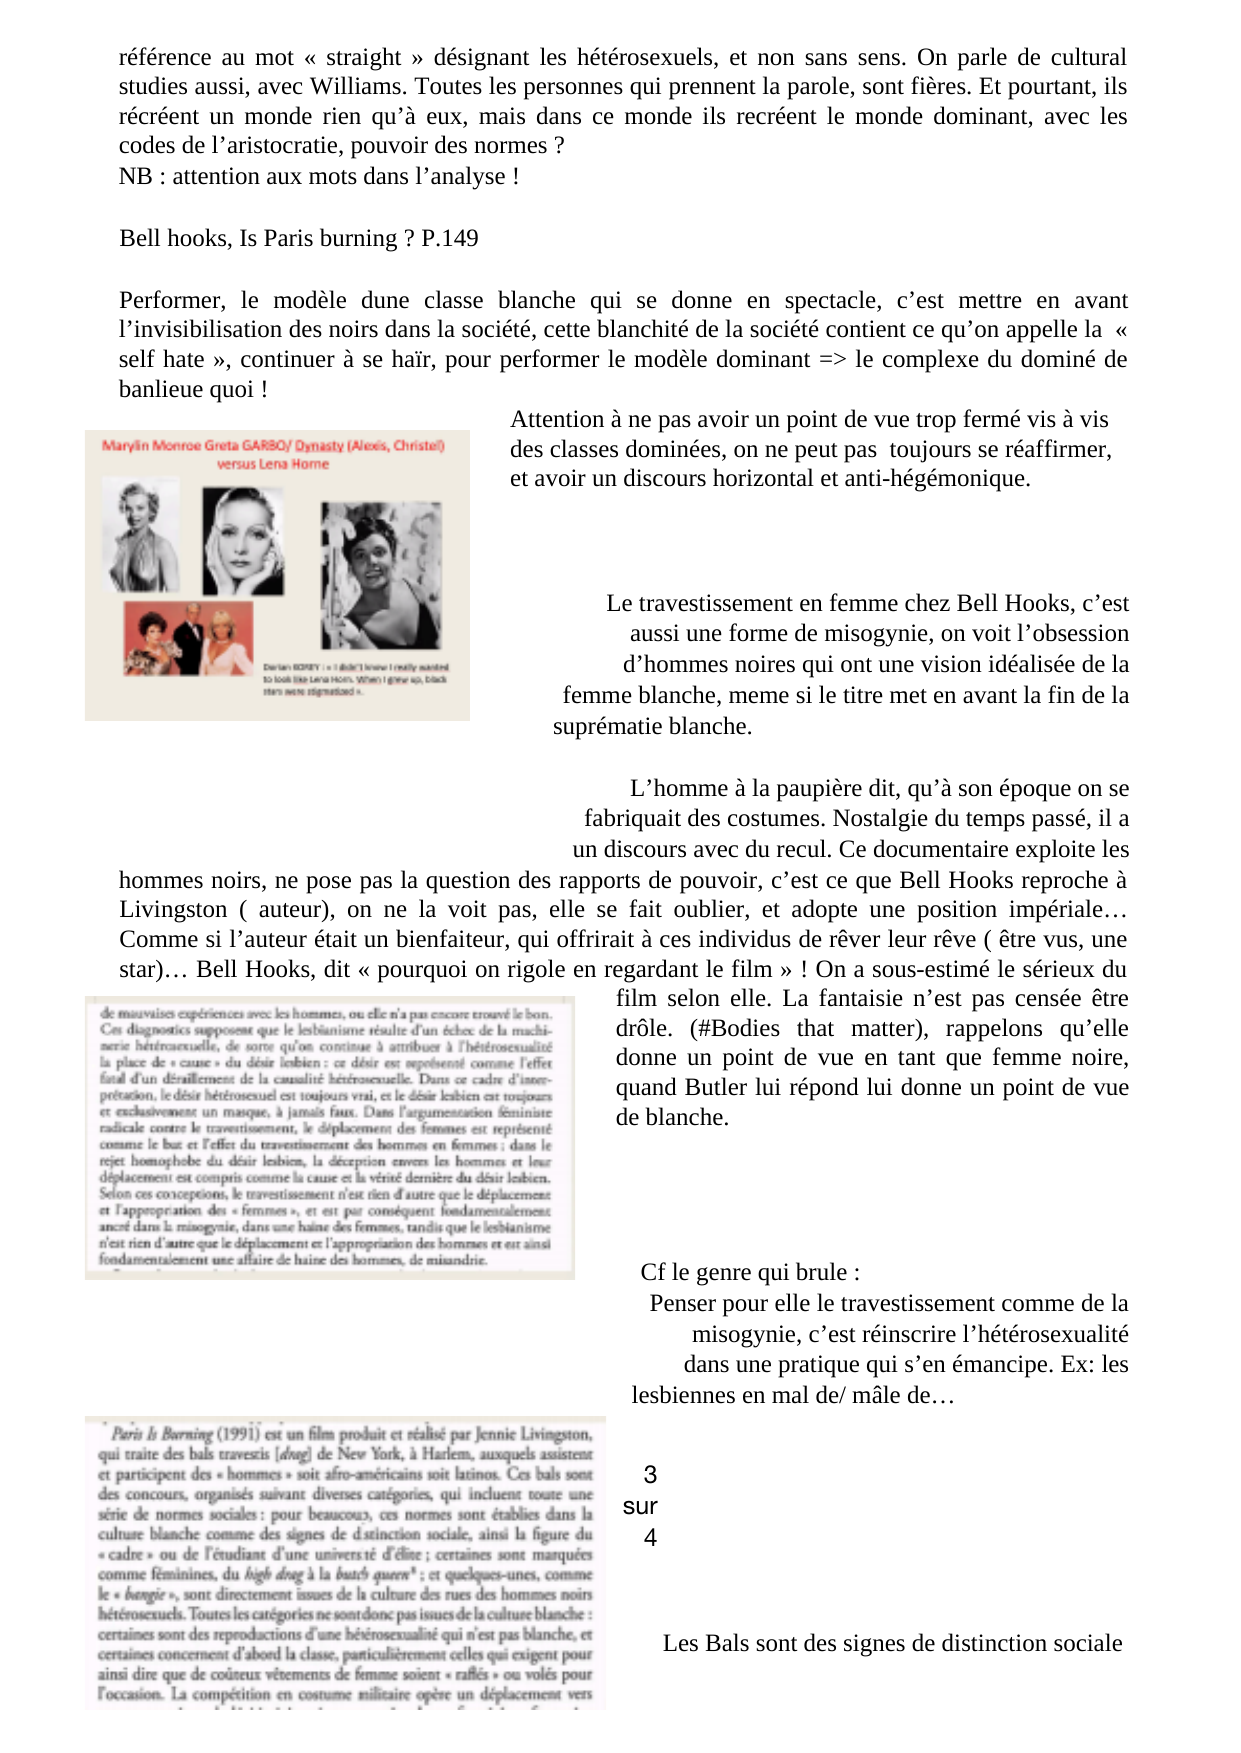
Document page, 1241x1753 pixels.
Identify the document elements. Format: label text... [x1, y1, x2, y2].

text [118, 42, 1129, 159]
text L’homme à la paupière dit, qu’à son époque on se [82, 773, 1129, 801]
text Penser pour elle le travestissement comme de la [82, 1288, 1129, 1317]
text aussi une forme de misogynie, on voit l’obsession [470, 618, 1129, 647]
text Attention à ne pas avoir un point de vue trop fermé vis à vis des classes dominées, on ne peut pas toujours se réaffirmer, et avoir un discours horizontal et anti-hégémonique. [119, 404, 1129, 492]
text Le travestissement en femme chez Bell Hooks, c’est [470, 588, 1129, 617]
text NB : attention aux mots dans l’analyse ! [118, 161, 1129, 190]
text suprématie blanche. [82, 711, 753, 739]
text d’hommes noires qui ont une vision idéalisée de la [470, 649, 1129, 678]
text Cf le genre qui brule : [82, 1257, 860, 1286]
picture [84, 996, 576, 1280]
text Bell hooks, Is Paris burning ? P.149 [119, 223, 1129, 252]
text femme blanche, meme si le titre met en avant la fin de la [470, 680, 1129, 709]
text misogynie, c’est réinscrire l’hétérosexualité [82, 1319, 1129, 1347]
picture [84, 1416, 607, 1710]
text dans une pratique qui s’en émancipe. Ex: les [82, 1349, 1129, 1378]
text Performer, le modèle dune classe blanche qui se donne en spectacle, c’est mettre en avant l’invisibilisation des noirs dans la société, cette blanchité de la société contient ce qu’on appelle la « self hate », continuer à se haïr, pour performer le modèle dominant => le complexe du dominé de banlieue quoi ! [118, 285, 1129, 402]
text hommes noirs, ne pose pas la question des rapports de pouvoir, c’est ce que Bell Hooks reproche à Livingston ( auteur), on ne la voit pas, elle se fait oublier, et adopte une position impériale… Comme si l’auteur était un bienfaiteur, qui offrirait à ces individus de rêver leur rêve ( être vus, une star)… Bell Hooks, dit « pourquoi on rigole en regardant le film » ! On a sous-estimé le sérieux du film selon elle. La fantaisie n’est pas censée être drôle. (#Bodies that matter), rappelons qu’elle donne un point de vue en tant que femme noire, quand Butler lui répond lui donne un point de vue de blanche. [119, 865, 1129, 1130]
picture [84, 430, 470, 721]
text lesbiennes en mal de/ mâle de… [82, 1380, 956, 1409]
text un discours avec du recul. Ce documentaire exploite les [82, 834, 1129, 863]
text Les Bals sont des signes de distinction sociale [607, 1628, 1123, 1657]
text 3 sur 4 [607, 1459, 657, 1553]
text fabriquait des costumes. Nostalgie du temps passé, il a [82, 803, 1129, 832]
